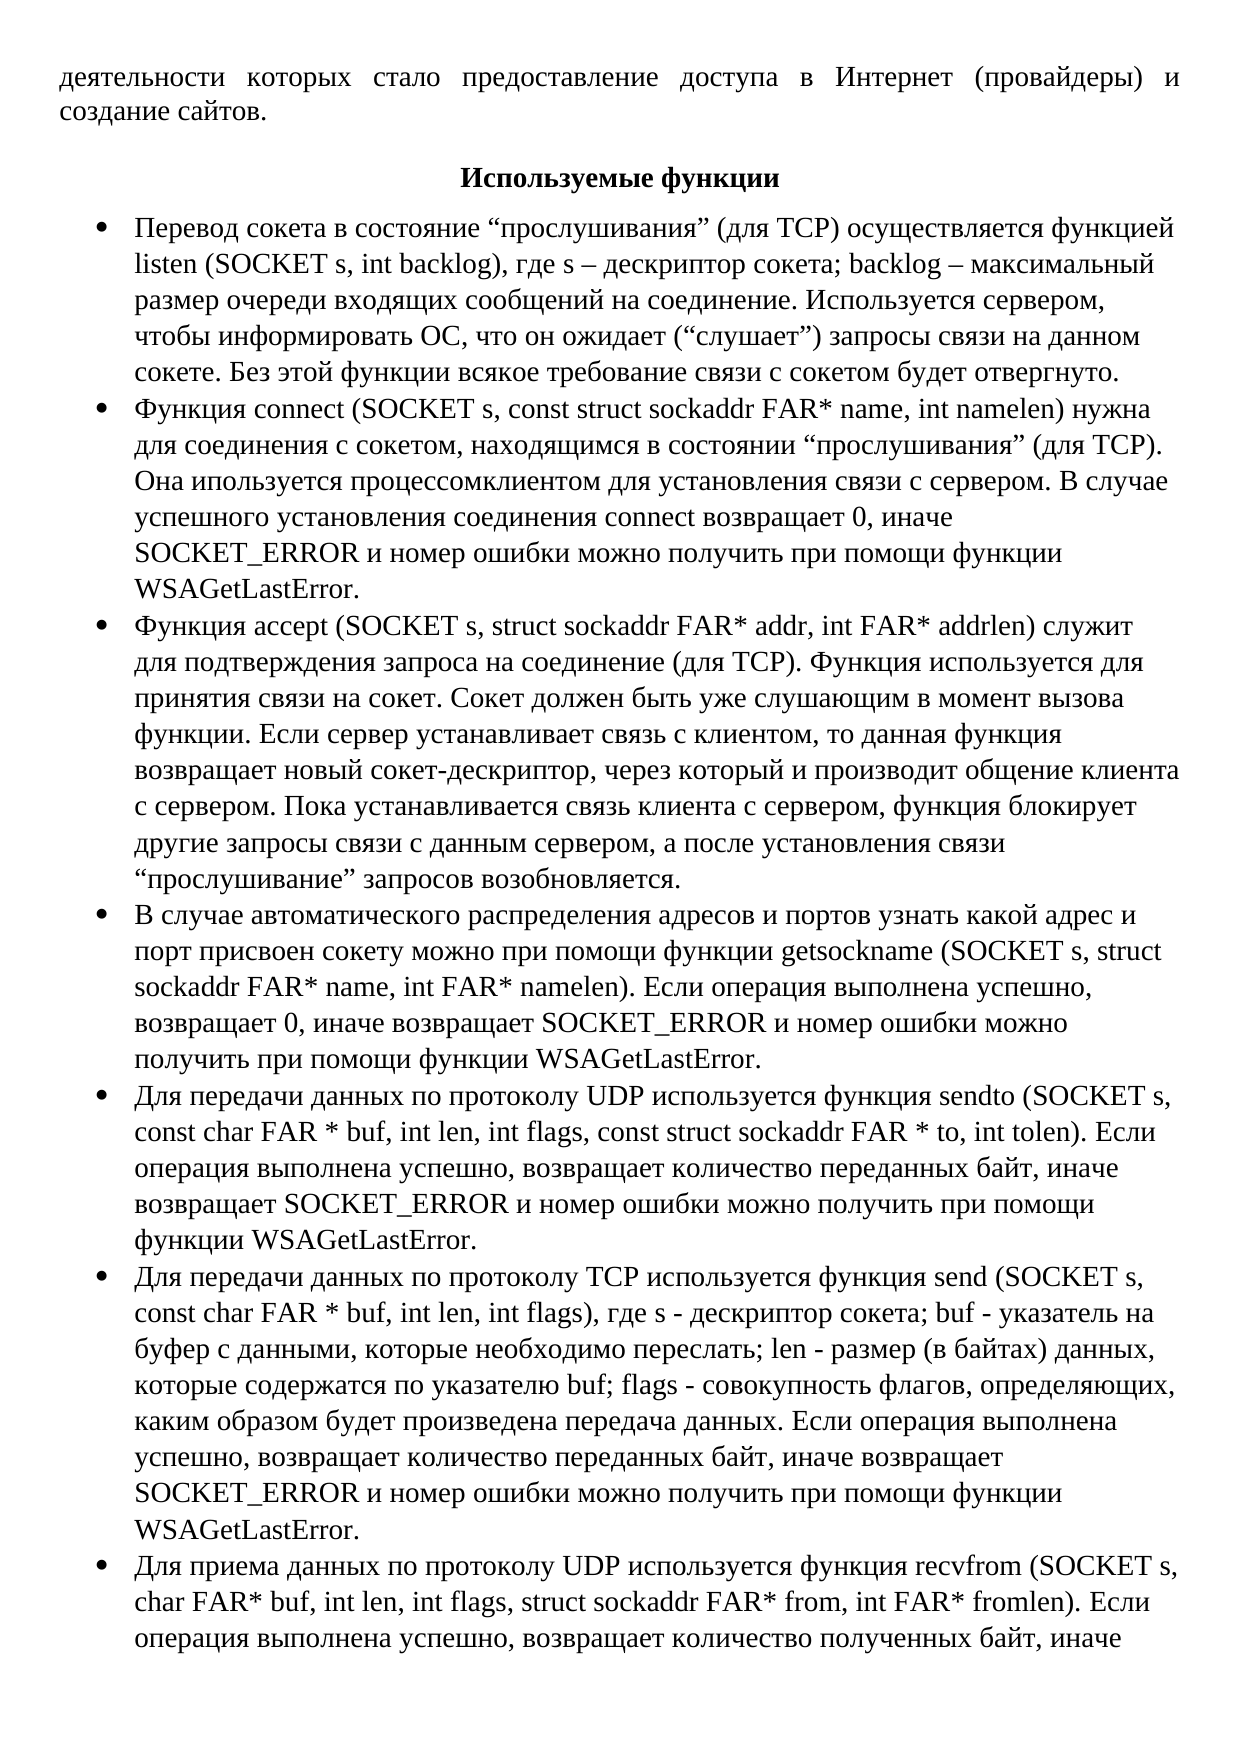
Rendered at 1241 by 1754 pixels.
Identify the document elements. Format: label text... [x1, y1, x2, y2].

list Перевод сокета в состояние “прослушивания” (для TCP) осуществляется функцией listen (SOCKET s, int backlog), где s – дескриптор сокета; backlog – максимальный размер очереди входящих сообщений на соединение. Используется сервером, чтобы информировать ОС, что он ожидает (“слушает”) запросы связи на данном сокете. Без этой функции всякое требование связи с сокетом будет отвергнуто. [97, 210, 1181, 388]
list Функция accept (SOCKET s, struct sockaddr FAR* addr, int FAR* addrlen) служит для подтверждения запроса на соединение (для TCP). Функция используется для принятия связи на сокет. Сокет должен быть уже слушающим в момент вызова функции. Если сервер устанавливает связь с клиентом, то данная функция возвращает новый сокет-дескриптор, через который и производит общение клиента с сервером. Пока устанавливается связь клиента с сервером, функция блокирует другие запросы связи с данным сервером, а после установления связи “прослушивание” запросов возобновляется. [97, 608, 1181, 894]
list Для передачи данных по протоколу TCP используется функция send (SOCKET s, const char FAR * buf, int len, int flags), где s - дескриптор сокета; buf - указатель на буфер с данными, которые необходимо переслать; len - размер (в байтах) данных, которые содержатся по указателю buf; flags - совокупность флагов, определяющих, каким образом будет произведена передача данных. Если операция выполнена успешно, возвращает количество переданных байт, иначе возвращает SOCKET_ERROR и номер ошибки можно получить при помощи функции WSAGetLastError. [97, 1259, 1181, 1545]
list Функция connect (SOCKET s, const struct sockaddr FAR* name, int namelen) нужна для соединения с сокетом, находящимся в состоянии “прослушивания” (для TCP). Она ипользуется процессомклиентом для установления связи с сервером. В случае успешного установления соединения connect возвращает 0, иначе SOCKET_ERROR и номер ошибки можно получить при помощи функции WSAGetLastError. [97, 391, 1181, 605]
text Используемые функции [59, 160, 1181, 193]
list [97, 1548, 1181, 1654]
list Для передачи данных по протоколу UDP используется функция sendto (SOCKET s, const char FAR * buf, int len, int flags, const struct sockaddr FAR * to, int tolen). Если операция выполнена успешно, возвращает количество переданных байт, иначе возвращает SOCKET_ERROR и номер ошибки можно получить при помощи функции WSAGetLastError. [97, 1078, 1181, 1256]
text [59, 59, 1181, 126]
list В случае автоматического распределения адресов и портов узнать какой адрес и порт присвоен сокету можно при помощи функции getsockname (SOCKET s, struct sockaddr FAR* name, int FAR* namelen). Если операция выполнена успешно, возвращает 0, иначе возвращает SOCKET_ERROR и номер ошибки можно получить при помощи функции WSAGetLastError. [97, 897, 1181, 1075]
